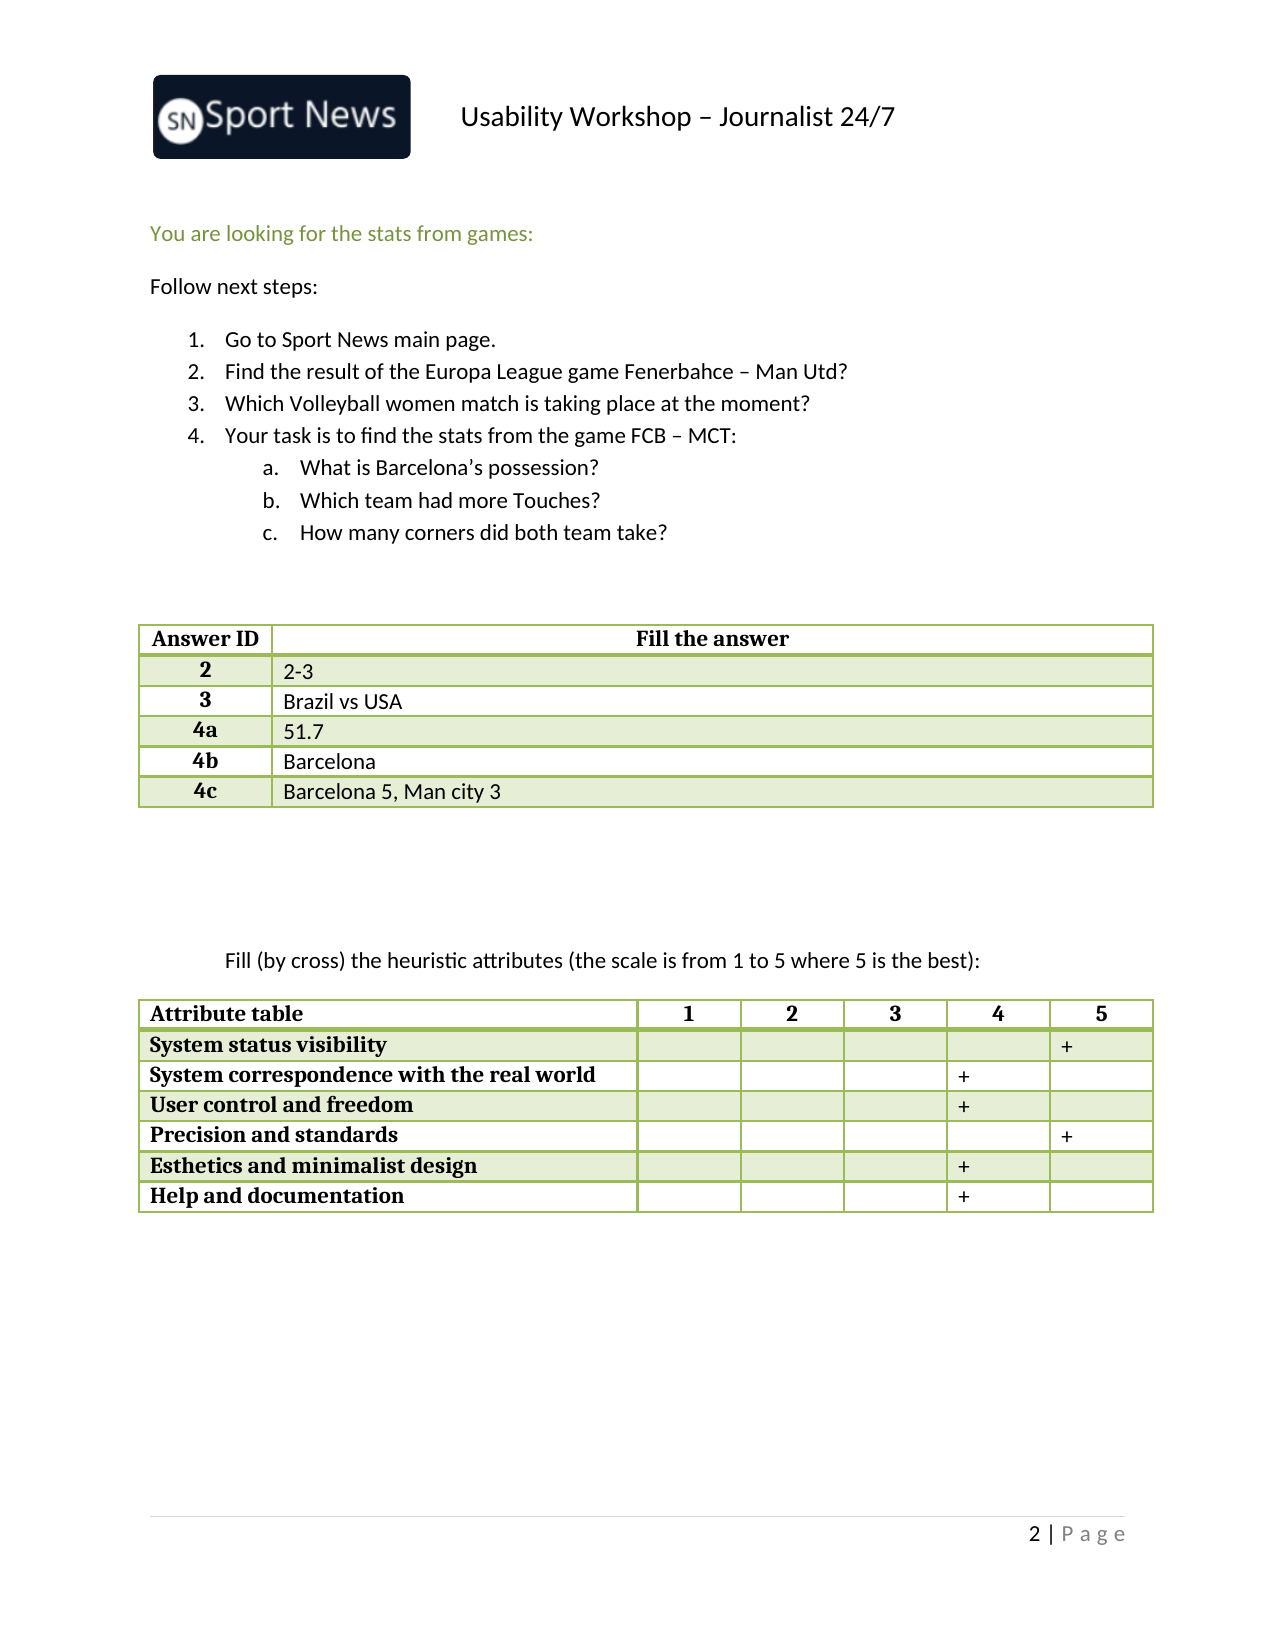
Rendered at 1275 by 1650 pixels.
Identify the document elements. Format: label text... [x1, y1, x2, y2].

list Go to Sport News main page. [187, 325, 1125, 353]
list Find the result of the Europa League game Fenerbahce – Man Utd? [187, 357, 1125, 385]
list What is Barcelona’s possession? [262, 453, 1125, 482]
table_cell [845, 1153, 946, 1180]
table_header 3 [845, 1001, 946, 1027]
table_cell [1051, 1183, 1152, 1211]
table_cell [742, 1122, 843, 1150]
table_cell [742, 1183, 843, 1211]
table_cell [639, 1122, 740, 1150]
table_cell [639, 1153, 740, 1180]
table_header 2 [742, 1001, 843, 1027]
table_header 1 [639, 1001, 740, 1027]
table_cell [845, 1062, 946, 1090]
list Fill (by cross) the heuristic attributes (the scale is from 1 to 5 where 5 is the best): [225, 946, 1125, 974]
picture [153, 74, 411, 159]
table_cell Help and documentation [140, 1183, 636, 1211]
table_cell 2-3 [273, 657, 1152, 685]
list Which team had more Touches? [262, 486, 1125, 514]
table_cell Barcelona 5, Man city 3 [273, 778, 1152, 806]
table_cell User control and freedom [140, 1092, 636, 1120]
table_cell 4b [140, 748, 271, 775]
table_cell System correspondence with the real world [140, 1062, 636, 1090]
table_header Answer ID [140, 626, 271, 652]
table_cell 2 [140, 657, 271, 685]
table_header 4 [948, 1001, 1049, 1027]
table_header 5 [1051, 1001, 1152, 1027]
table_cell [742, 1062, 843, 1090]
table_cell [639, 1183, 740, 1211]
table_cell [948, 1032, 1049, 1060]
table_cell [1051, 1092, 1152, 1120]
table_cell + [948, 1092, 1049, 1120]
table_cell + [948, 1183, 1049, 1211]
table_cell 3 [140, 687, 271, 715]
table_header Fill the answer [273, 626, 1152, 652]
table_cell Brazil vs USA [273, 687, 1152, 715]
table_cell [948, 1122, 1049, 1150]
table_cell [1051, 1153, 1152, 1180]
table_cell [742, 1032, 843, 1060]
list Which Volleyball women match is taking place at the moment? [187, 389, 1125, 417]
table_cell System status visibility [140, 1032, 636, 1060]
table_cell + [948, 1153, 1049, 1180]
table_cell [845, 1183, 946, 1211]
table_cell [742, 1092, 843, 1120]
table_cell + [948, 1062, 1049, 1090]
table_cell + [1051, 1122, 1152, 1150]
table_cell [845, 1122, 946, 1150]
table_cell + [1051, 1032, 1152, 1060]
table_cell Precision and standards [140, 1122, 636, 1150]
table_cell 4c [140, 778, 271, 806]
table_cell 51.7 [273, 717, 1152, 745]
list Your task is to find the stats from the game FCB – MCT: [187, 421, 1125, 449]
text You are looking for the stats from games: [150, 219, 1125, 247]
table_cell [742, 1153, 843, 1180]
table_cell Barcelona [273, 748, 1152, 775]
table_cell [639, 1062, 740, 1090]
table_cell [845, 1032, 946, 1060]
text Follow next steps: [150, 272, 1125, 300]
table_header Attribute table [140, 1001, 636, 1027]
table_cell [1051, 1062, 1152, 1090]
table_cell [639, 1032, 740, 1060]
table_cell Esthetics and minimalist design [140, 1153, 636, 1180]
table_cell 4a [140, 717, 271, 745]
list How many corners did both team take? [262, 518, 1125, 546]
table_cell [845, 1092, 946, 1120]
table_cell [639, 1092, 740, 1120]
